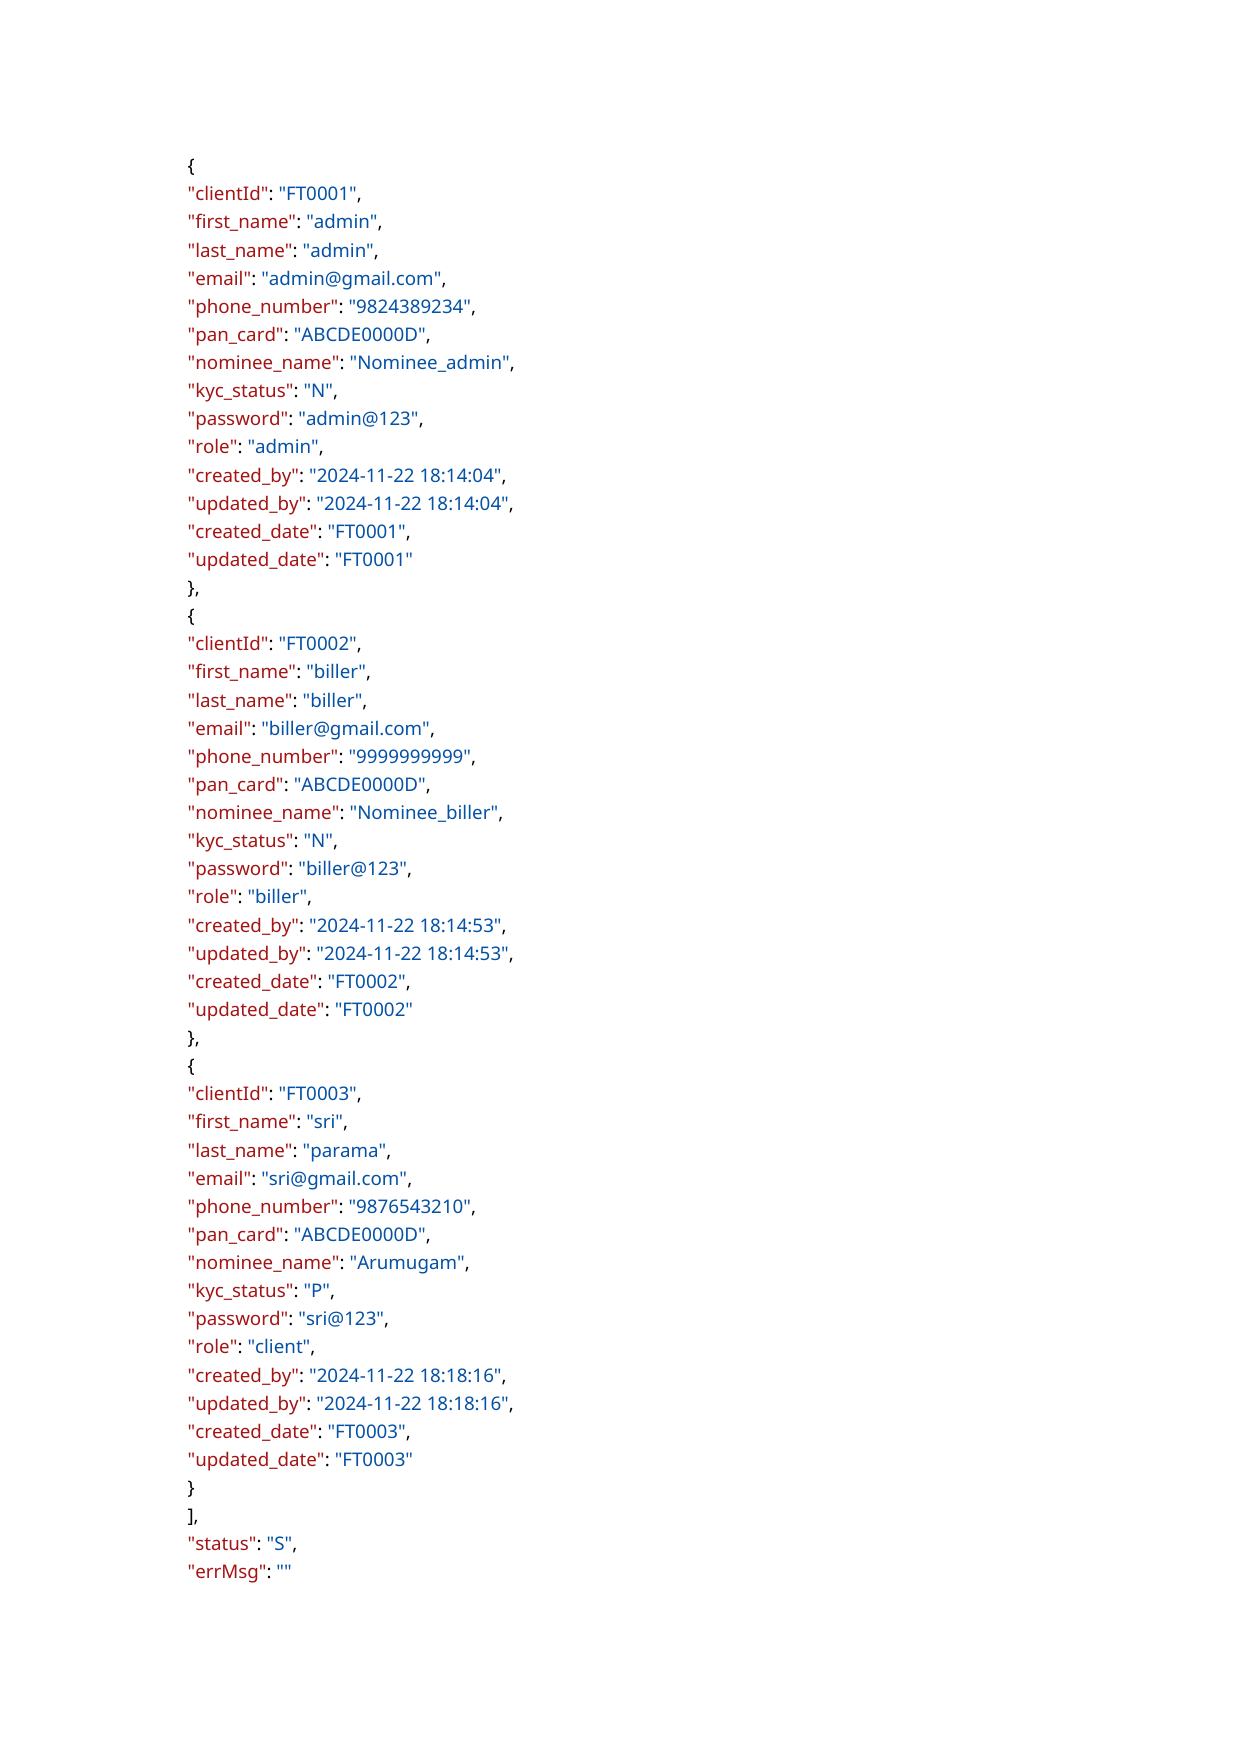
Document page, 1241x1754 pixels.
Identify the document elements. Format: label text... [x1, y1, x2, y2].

text "nominee_name": "Nominee_biller", [187, 797, 1053, 825]
text "updated_by": "2024-11-22 18:14:04", [187, 487, 1053, 516]
text "created_by": "2024-11-22 18:14:53", [187, 909, 1053, 937]
text "updated_date": "FT0002" [187, 994, 1053, 1022]
text "clientId": "FT0001", [187, 178, 1053, 206]
text "first_name": "biller", [187, 656, 1053, 684]
text "errMsg": "" [187, 1556, 1053, 1584]
text "role": "client", [187, 1331, 1053, 1359]
text "password": "sri@123", [187, 1303, 1053, 1331]
text "last_name": "parama", [187, 1134, 1053, 1162]
text "role": "biller", [187, 881, 1053, 909]
text "created_by": "2024-11-22 18:18:16", [187, 1359, 1053, 1387]
text "role": "admin", [187, 431, 1053, 459]
text }, [187, 1022, 1053, 1050]
text "created_date": "FT0002", [187, 966, 1053, 994]
text "email": "biller@gmail.com", [187, 712, 1053, 741]
text "phone_number": "9999999999", [187, 741, 1053, 769]
text { [187, 600, 1053, 628]
text "created_by": "2024-11-22 18:14:04", [187, 459, 1053, 487]
text "pan_card": "ABCDE0000D", [187, 769, 1053, 797]
text "phone_number": "9824389234", [187, 291, 1053, 319]
text "clientId": "FT0002", [187, 628, 1053, 656]
text "nominee_name": "Nominee_admin", [187, 347, 1053, 375]
text ], [187, 1500, 1053, 1528]
text "kyc_status": "N", [187, 825, 1053, 853]
text "first_name": "sri", [187, 1106, 1053, 1134]
text "clientId": "FT0003", [187, 1078, 1053, 1106]
text "last_name": "biller", [187, 684, 1053, 712]
text "status": "S", [187, 1528, 1053, 1556]
text "created_date": "FT0003", [187, 1416, 1053, 1444]
text "updated_date": "FT0001" [187, 544, 1053, 572]
text "created_date": "FT0001", [187, 516, 1053, 544]
text "updated_date": "FT0003" [187, 1444, 1053, 1472]
text { [187, 1050, 1053, 1078]
text "kyc_status": "N", [187, 375, 1053, 403]
text "kyc_status": "P", [187, 1275, 1053, 1303]
text "password": "admin@123", [187, 403, 1053, 431]
text "updated_by": "2024-11-22 18:14:53", [187, 937, 1053, 966]
text "last_name": "admin", [187, 234, 1053, 262]
text "first_name": "admin", [187, 206, 1053, 234]
text "pan_card": "ABCDE0000D", [187, 319, 1053, 347]
text } [187, 1472, 1053, 1500]
text "email": "admin@gmail.com", [187, 262, 1053, 291]
text { [187, 150, 1053, 178]
text "nominee_name": "Arumugam", [187, 1247, 1053, 1275]
text "password": "biller@123", [187, 853, 1053, 881]
text "email": "sri@gmail.com", [187, 1162, 1053, 1191]
text "pan_card": "ABCDE0000D", [187, 1219, 1053, 1247]
text }, [187, 572, 1053, 600]
text "phone_number": "9876543210", [187, 1191, 1053, 1219]
text "updated_by": "2024-11-22 18:18:16", [187, 1387, 1053, 1416]
